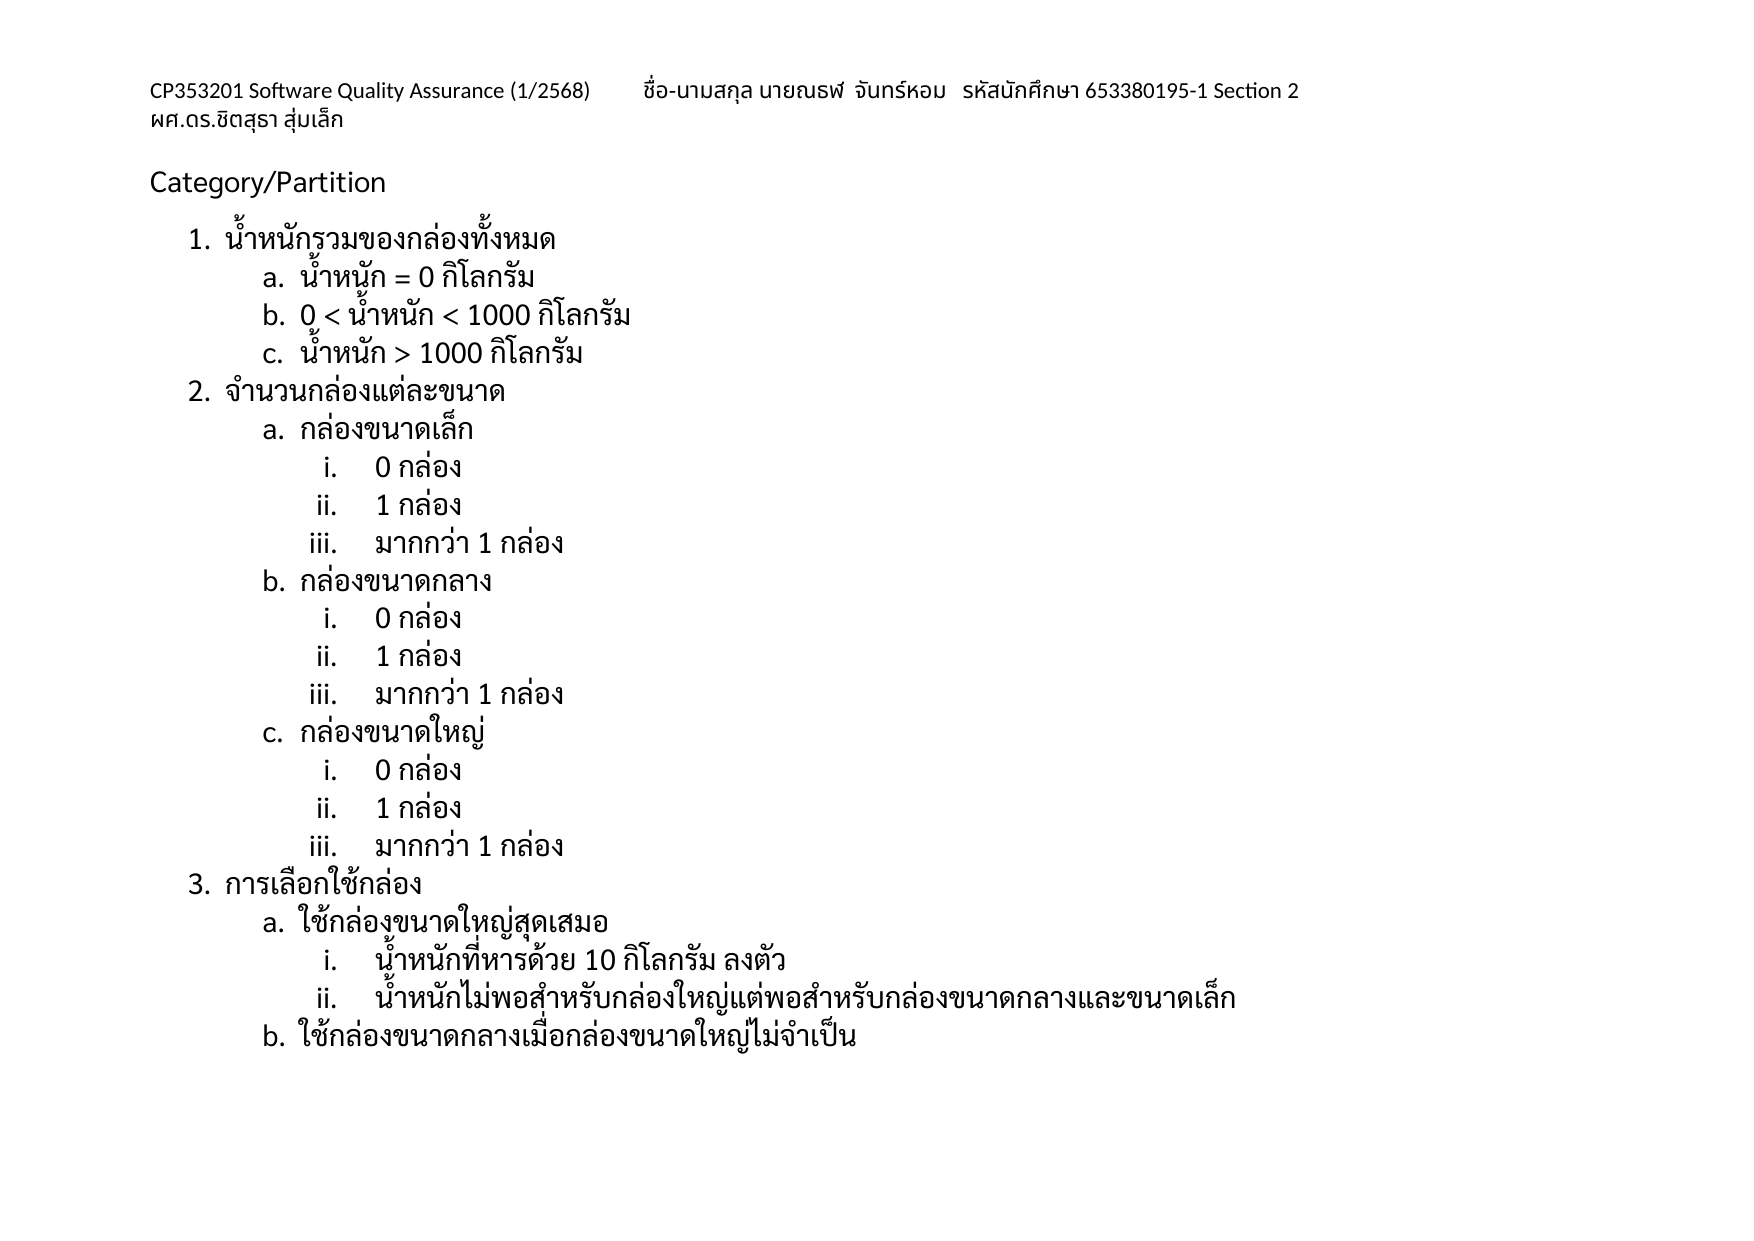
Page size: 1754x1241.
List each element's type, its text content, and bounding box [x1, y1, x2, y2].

list ใช้กล่องขนาดใหญ่สุดเสมอ [262, 901, 1604, 939]
list กล่องขนาดใหญ่ [262, 712, 1604, 749]
list 1 กล่อง [337, 787, 1604, 825]
list กล่องขนาดเล็ก [262, 408, 1604, 446]
list ใช้กล่องขนาดกลางเมื่อกล่องขนาดใหญ่ไม่จำเป็น [262, 1015, 1604, 1053]
list กล่องขนาดกลาง [262, 560, 1604, 598]
list น้ำหนัก = 0 กิโลกรัม [262, 257, 1604, 294]
list มากกว่า 1 กล่อง [337, 522, 1604, 560]
list 0 กล่อง [337, 598, 1604, 636]
list 0 กล่อง [337, 446, 1604, 484]
list น้ำหนักที่หารด้วย 10 กิโลกรัม ลงตัว [337, 939, 1604, 977]
list 0 < น้ำหนัก < 1000 กิโลกรัม [262, 294, 1604, 332]
list น้ำหนักไม่พอสำหรับกล่องใหญ่แต่พอสำหรับกล่องขนาดกลางและขนาดเล็ก [337, 977, 1604, 1015]
list น้ำหนักรวมของกล่องทั้งหมด [187, 219, 1604, 257]
list มากกว่า 1 กล่อง [337, 825, 1604, 863]
list จำนวนกล่องแต่ละขนาด [187, 370, 1604, 408]
list มากกว่า 1 กล่อง [337, 674, 1604, 712]
list 1 กล่อง [337, 636, 1604, 674]
list การเลือกใช้กล่อง [187, 863, 1604, 901]
list น้ำหนัก > 1000 กิโลกรัม [262, 332, 1604, 370]
list 0 กล่อง [337, 749, 1604, 787]
text Category/Partition [150, 161, 1604, 199]
list 1 กล่อง [337, 484, 1604, 522]
